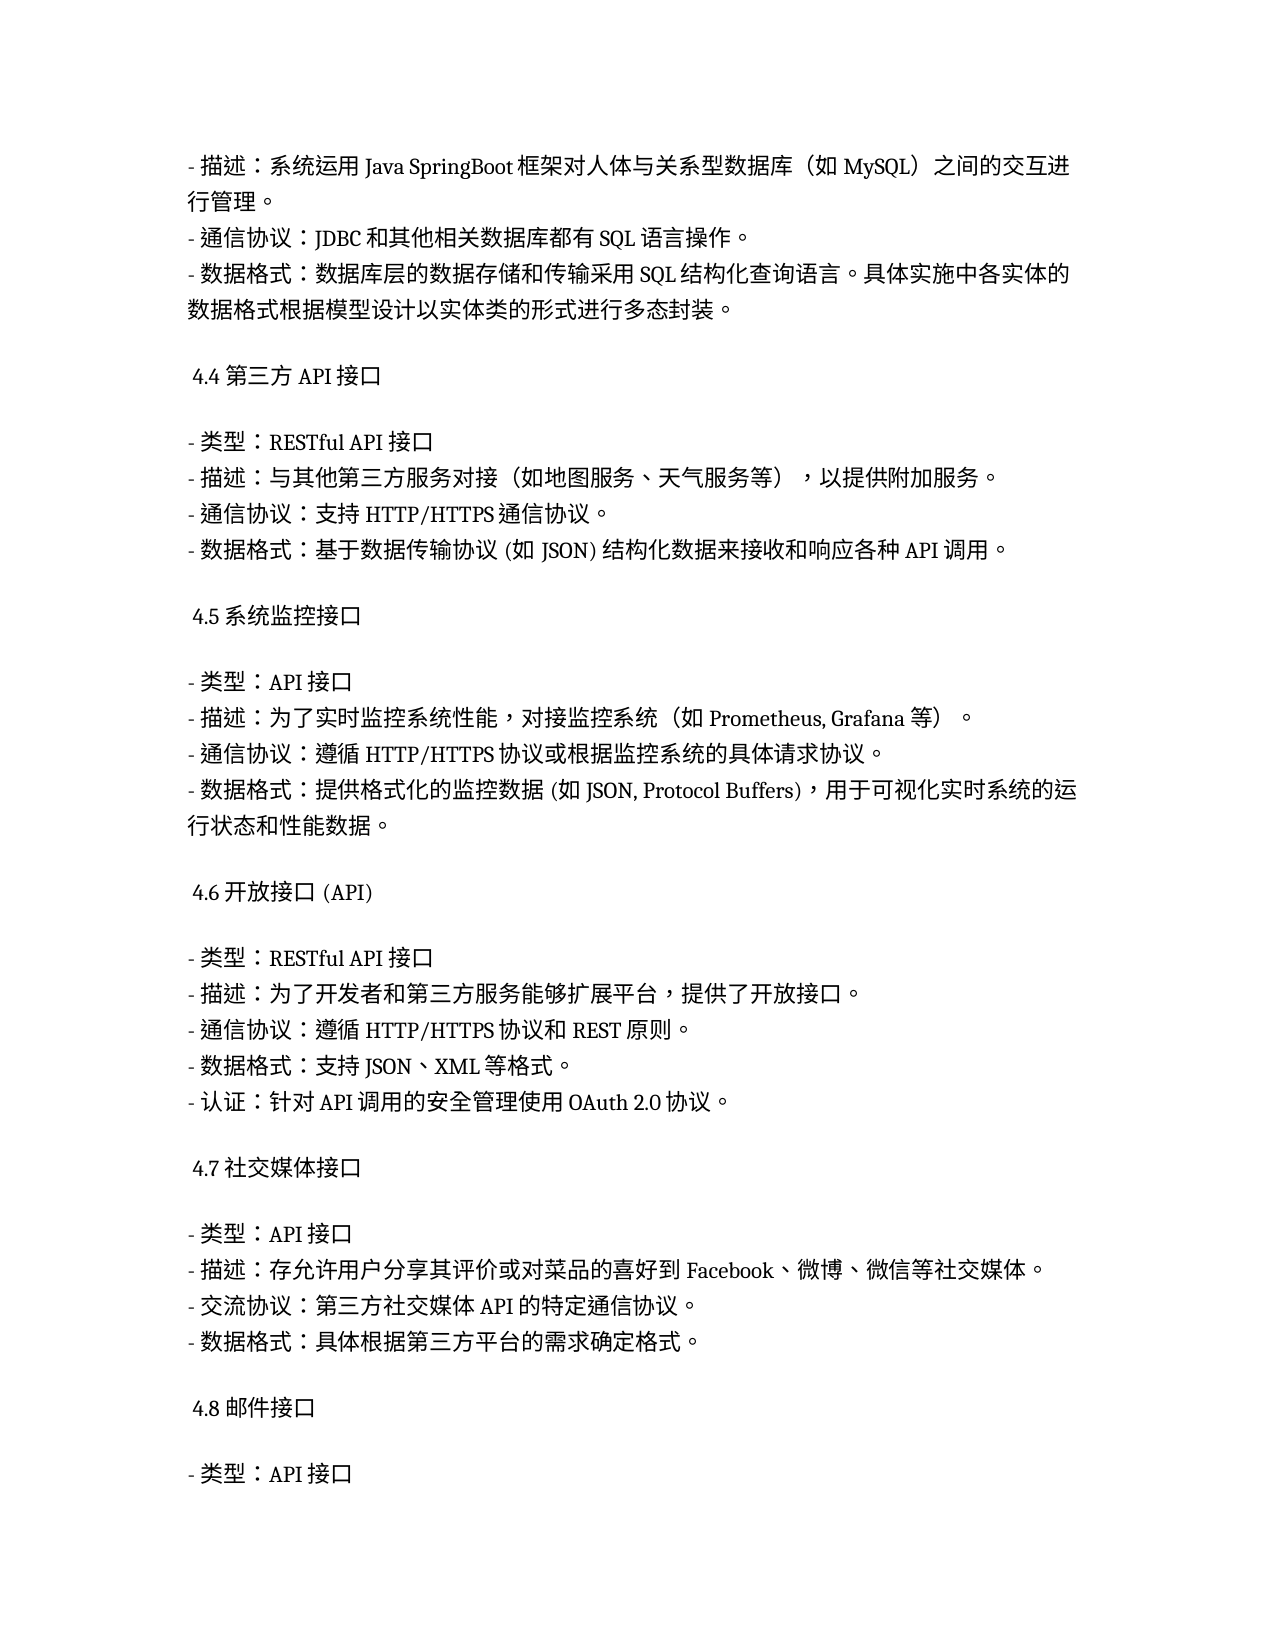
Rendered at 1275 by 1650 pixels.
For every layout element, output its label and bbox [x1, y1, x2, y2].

text [187, 150, 1087, 1489]
